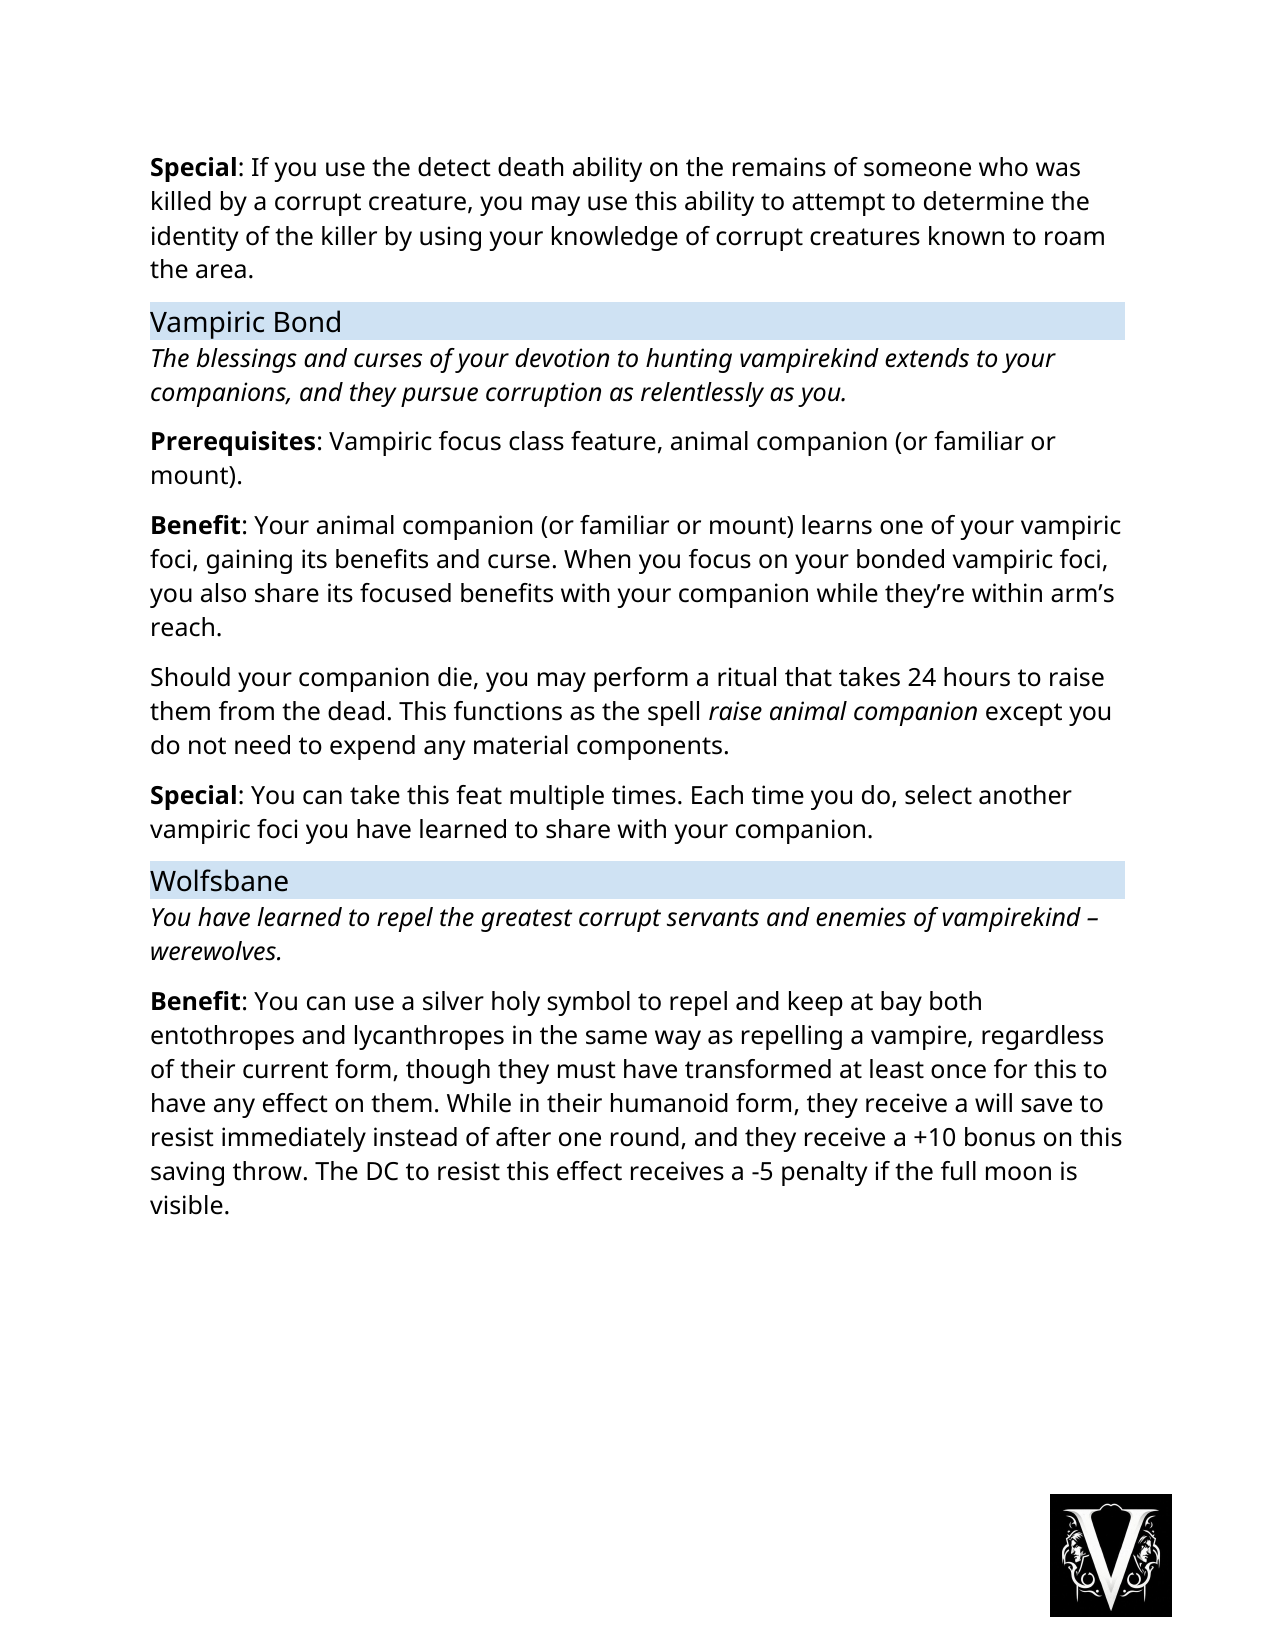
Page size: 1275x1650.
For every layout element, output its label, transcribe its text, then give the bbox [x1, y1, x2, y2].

picture [1050, 1494, 1172, 1617]
subtitle Vampiric Bond [150, 302, 1125, 340]
text Should your companion die, you may perform a ritual that takes 24 hours to raise them from the dead. This functions as the spell raise animal companion except you do not need to expend any material components. [150, 659, 1125, 762]
subtitle Wolfsbane [150, 861, 1125, 899]
text Benefit: You can use a silver holy symbol to repel and keep at bay both entothropes and lycanthropes in the same way as repelling a vampire, regardless of their current form, though they must have transformed at least once for this to have any effect on them. While in their humanoid form, they receive a will save to resist immediately instead of after one round, and they receive a +10 bonus on this saving throw. The DC to resist this effect receives a -5 penalty if the full moon is visible. [150, 983, 1125, 1222]
text You have learned to repel the greatest corrupt servants and enemies of vampirekind – werewolves. [150, 899, 1125, 968]
text Special: You can take this feat multiple times. Each time you do, select another vampiric foci you have learned to share with your companion. [150, 777, 1125, 846]
text The blessings and curses of your devotion to hunting vampirekind extends to your companions, and they pursue corruption as relentlessly as you. [150, 340, 1125, 408]
text Special: If you use the detect death ability on the remains of someone who was killed by a corrupt creature, you may use this ability to attempt to determine the identity of the killer by using your knowledge of corrupt creatures known to roam the area. [150, 150, 1125, 286]
text Benefit: Your animal companion (or familiar or mount) learns one of your vampiric foci, gaining its benefits and curse. When you focus on your bonded vampiric foci, you also share its focused benefits with your companion while they’re within arm’s reach. [150, 508, 1125, 644]
text Prerequisites: Vampiric focus class feature, animal companion (or familiar or mount). [150, 424, 1125, 492]
